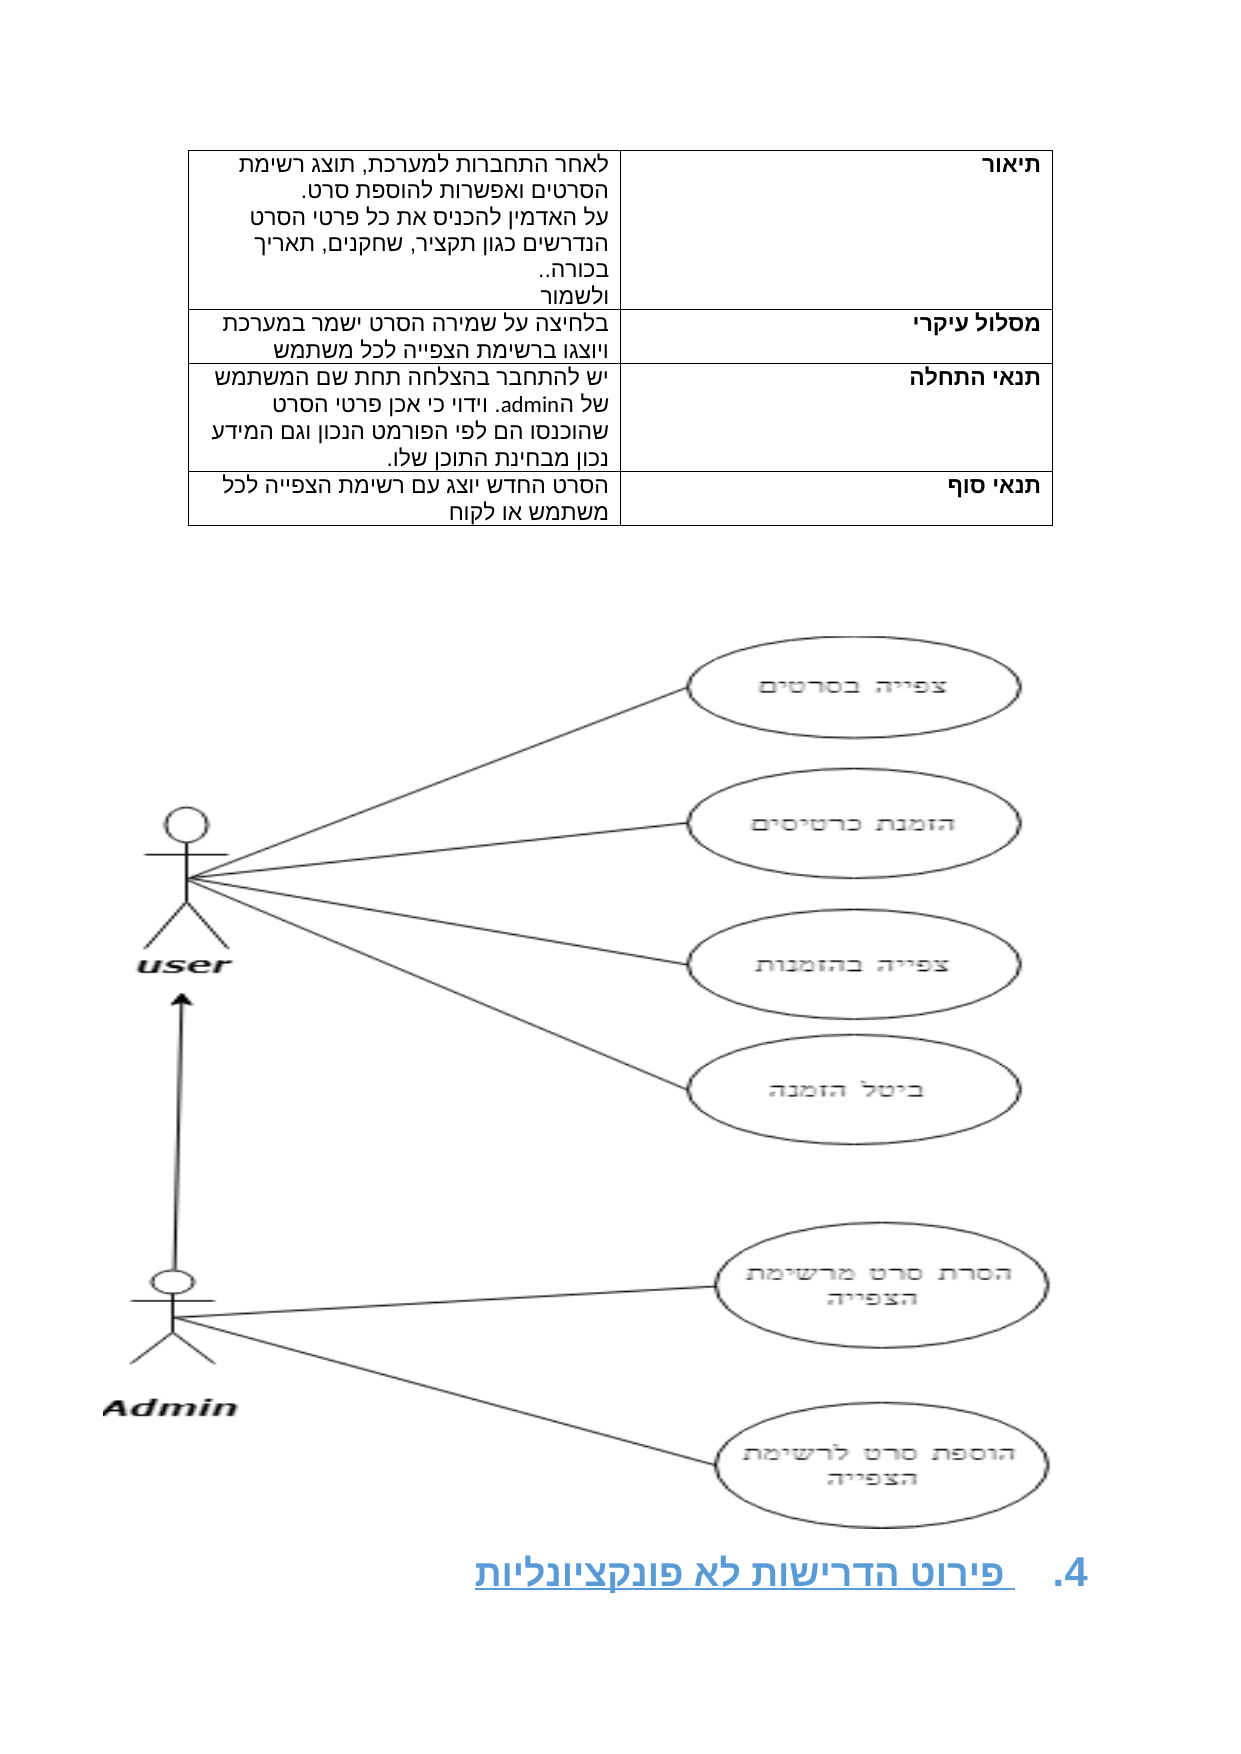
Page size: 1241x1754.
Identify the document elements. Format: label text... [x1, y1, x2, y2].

table_cell הסרט החדש יוצג עם רשימת הצפייה לכל משתמש או לקוח [189, 472, 620, 525]
table_cell יש להתחבר בהצלחה תחת שם המשתמש של הadmin. וידוי כי אכן פרטי הסרט שהוכנסו הם לפי הפורמט הנכון וגם המידע נכון מבחינת התוכן שלו. [189, 364, 620, 471]
list פירוט הדרישות לא פונקציונליות [187, 1547, 1053, 1595]
table_cell תיאור [621, 151, 1052, 309]
table_cell בלחיצה על שמירה הסרט ישמר במערכת ויוצגו ברשימת הצפייה לכל משתמש [189, 310, 620, 363]
table_cell לאחר התחברות למערכת, תוצג רשימת הסרטים ואפשרות להוספת סרט. על האדמין להכניס את כל פרטי הסרט הנדרשים כגון תקציר, שחקנים, תאריך בכורה.. ולשמור [189, 151, 620, 309]
table_cell תנאי סוף [621, 472, 1052, 525]
table_cell מסלול עיקרי [621, 310, 1052, 363]
picture [103, 636, 1053, 1529]
table_cell תנאי התחלה [621, 364, 1052, 471]
